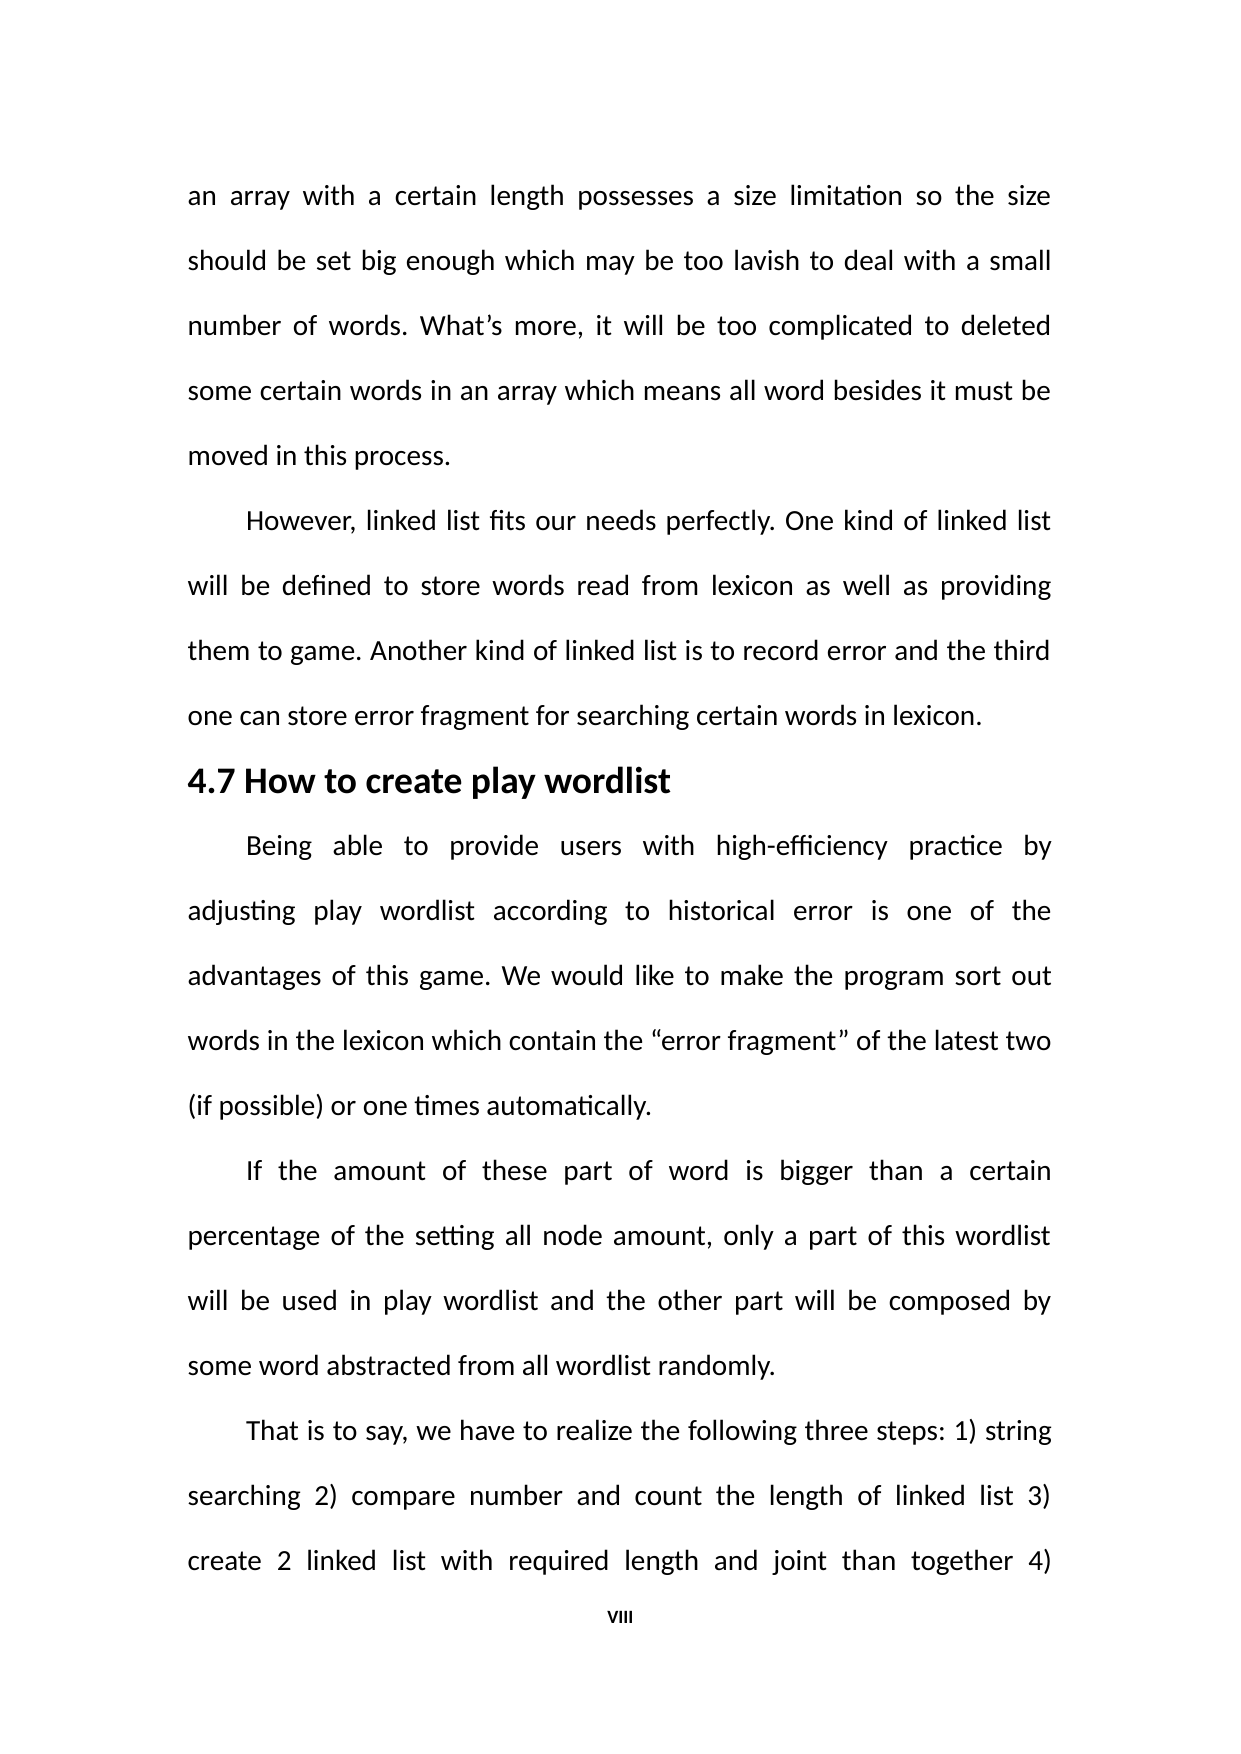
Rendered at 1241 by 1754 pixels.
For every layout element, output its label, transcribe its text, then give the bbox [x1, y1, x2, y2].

text If the amount of these part of word is bigger than a certain percentage of the setting all node amount, only a part of this wordlist will be used in play wordlist and the other part will be composed by some word abstracted from all wordlist randomly. [187, 1137, 1053, 1397]
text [187, 1397, 1053, 1592]
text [187, 162, 1053, 487]
text Being able to provide users with high-efficiency practice by adjusting play wordlist according to historical error is one of the advantages of this game. We would like to make the program sort out words in the lexicon which contain the “error fragment” of the latest two (if possible) or one times automatically. [187, 812, 1053, 1137]
text However, linked list fits our needs perfectly. One kind of linked list will be defined to store words read from lexicon as well as providing them to game. Another kind of linked list is to record error and the third one can store error fragment for searching certain words in lexicon. [187, 487, 1053, 747]
subtitle 4.7 How to create play wordlist [187, 747, 1053, 812]
